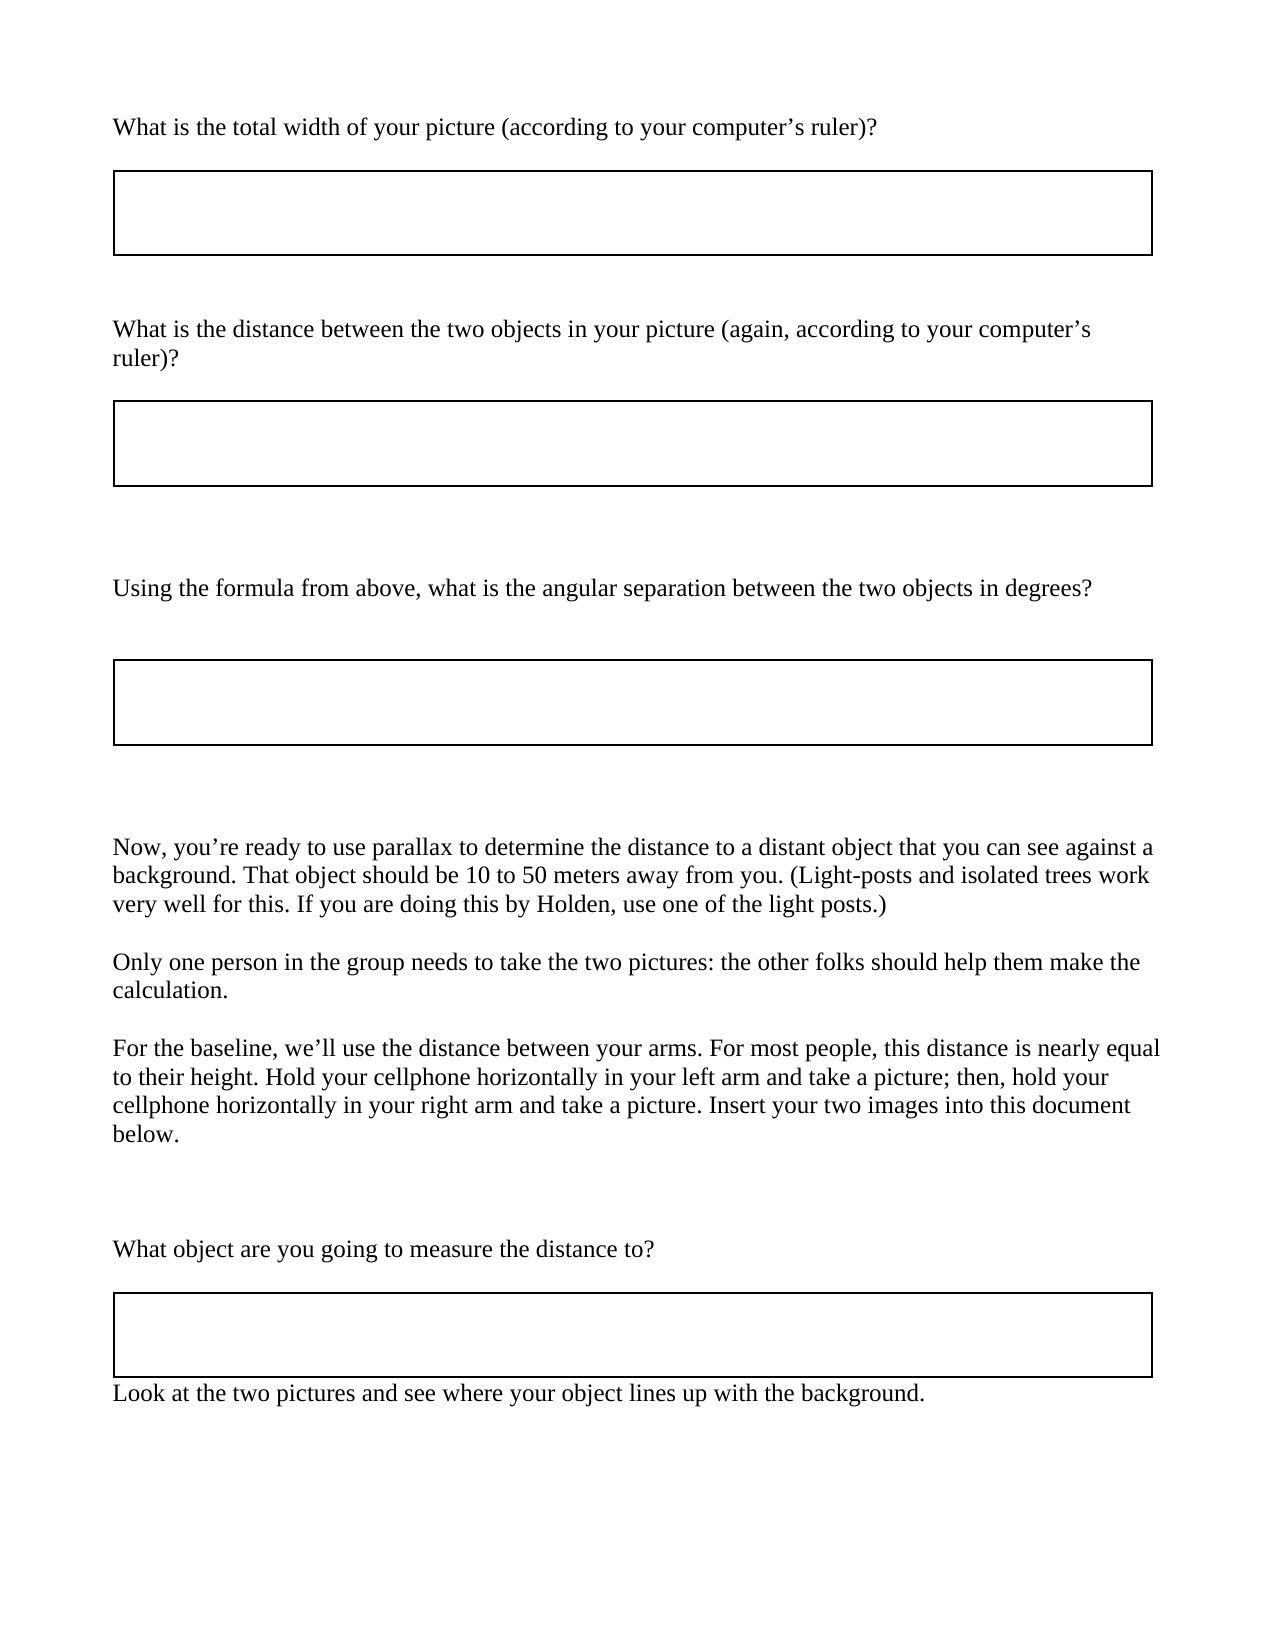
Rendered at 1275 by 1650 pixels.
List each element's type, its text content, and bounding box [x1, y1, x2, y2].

text Now, you’re ready to use parallax to determine the distance to a distant object that you can see against a background. That object should be 10 to 50 meters away from you. (Light-posts and isolated trees work very well for this. If you are doing this by Holden, use one of the light posts.) [112, 832, 1162, 918]
table_header [115, 402, 1151, 484]
text For the baseline, we’ll use the distance between your arms. For most people, this distance is nearly equal to their height. Hold your cellphone horizontally in your left arm and take a picture; then, hold your cellphone horizontally in your right arm and take a picture. Insert your two images into this document below. [112, 1033, 1162, 1148]
table_header [115, 661, 1151, 743]
text Using the formula from above, what is the angular separation between the two objects in degrees? [112, 573, 1162, 602]
text Only one person in the group needs to take the two pictures: the other folks should help them make the calculation. [112, 947, 1162, 1004]
table_header [115, 1294, 1151, 1376]
table_header [115, 172, 1151, 254]
text What is the total width of your picture (according to your computer’s ruler)? [112, 112, 1162, 141]
text What object are you going to measure the distance to? [112, 1234, 1162, 1263]
text Look at the two pictures and see where your object lines up with the background. [112, 1378, 1162, 1407]
text What is the distance between the two objects in your picture (again, according to your computer’s ruler)? [112, 314, 1162, 371]
